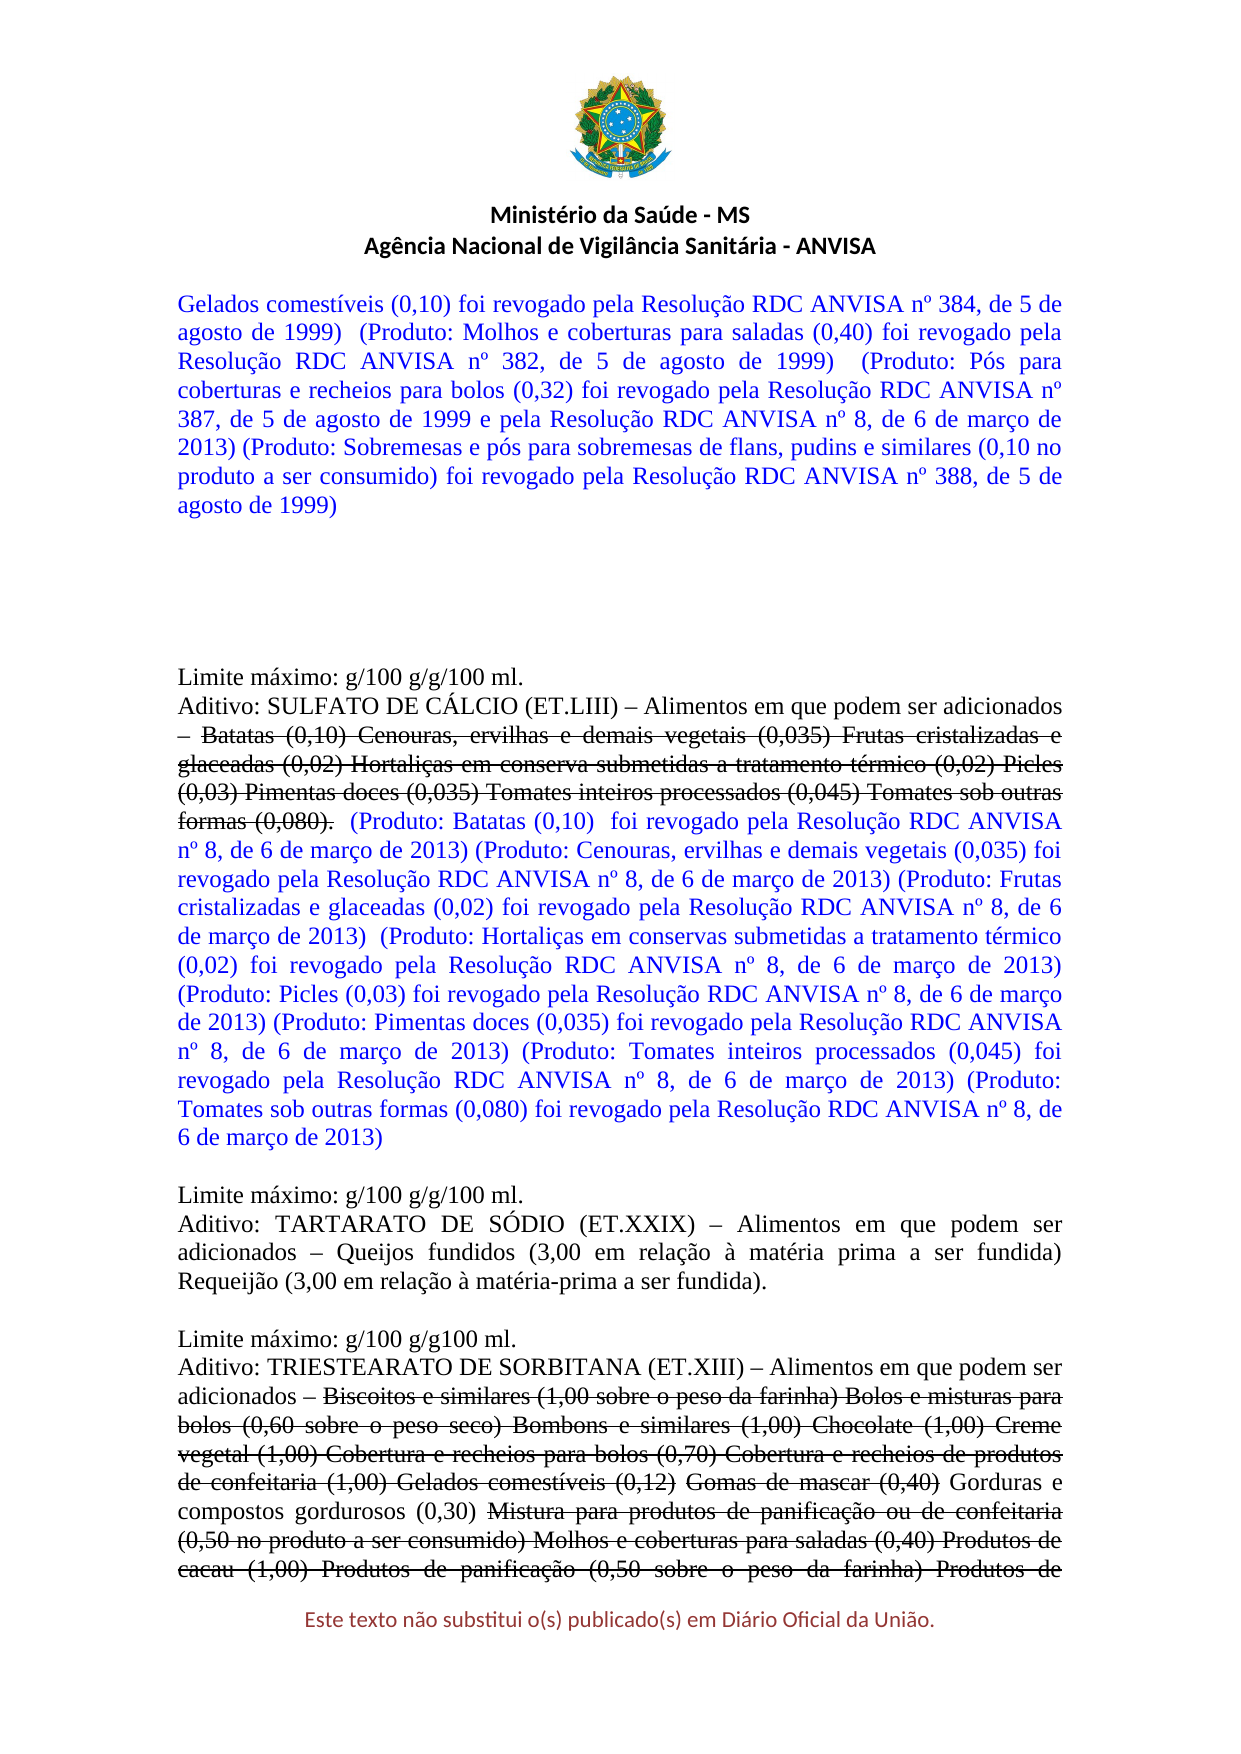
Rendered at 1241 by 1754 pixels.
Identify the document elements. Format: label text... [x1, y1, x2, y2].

text Limite máximo: g/100 g/g100 ml. [177, 1324, 1063, 1352]
text Limite máximo: g/100 g/g/100 ml. [177, 1180, 1063, 1209]
text Limite máximo: g/100 g/g/100 ml. [177, 662, 1063, 691]
text Aditivo: SULFATO DE CÁLCIO (ET.LIII) – Alimentos em que podem ser adicionados – Batatas (0,10) Cenouras, ervilhas e demais vegetais (0,035) Frutas cristalizadas e glaceadas (0,02) Hortaliças em conserva submetidas a tratamento térmico (0,02) Picles (0,03) Pimentas doces (0,035) Tomates inteiros processados (0,045) Tomates sob outras formas (0,080). (Produto: Batatas (0,10) foi revogado pela Resolução RDC ANVISA nº 8, de 6 de março de 2013) (Produto: Cenouras, ervilhas e demais vegetais (0,035) foi revogado pela Resolução RDC ANVISA nº 8, de 6 de março de 2013) (Produto: Frutas cristalizadas e glaceadas (0,02) foi revogado pela Resolução RDC ANVISA nº 8, de 6 de março de 2013) (Produto: Hortaliças em conservas submetidas a tratamento térmico (0,02) foi revogado pela Resolução RDC ANVISA nº 8, de 6 de março de 2013) (Produto: Picles (0,03) foi revogado pela Resolução RDC ANVISA nº 8, de 6 de março de 2013) (Produto: Pimentas doces (0,035) foi revogado pela Resolução RDC ANVISA nº 8, de 6 de março de 2013) (Produto: Tomates inteiros processados (0,045) foi revogado pela Resolução RDC ANVISA nº 8, de 6 de março de 2013) (Produto: Tomates sob outras formas (0,080) foi revogado pela Resolução RDC ANVISA nº 8, de 6 de março de 2013) [177, 794, 1063, 1151]
picture [566, 73, 675, 181]
text Aditivo: TARTARATO DE SÓDIO (ET.XXIX) – Alimentos em que podem ser adicionados – Queijos fundidos (3,00 em relação à matéria prima a ser fundida) Requeijão (3,00 em relação à matéria-prima a ser fundida). [177, 1209, 1063, 1295]
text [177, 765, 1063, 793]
